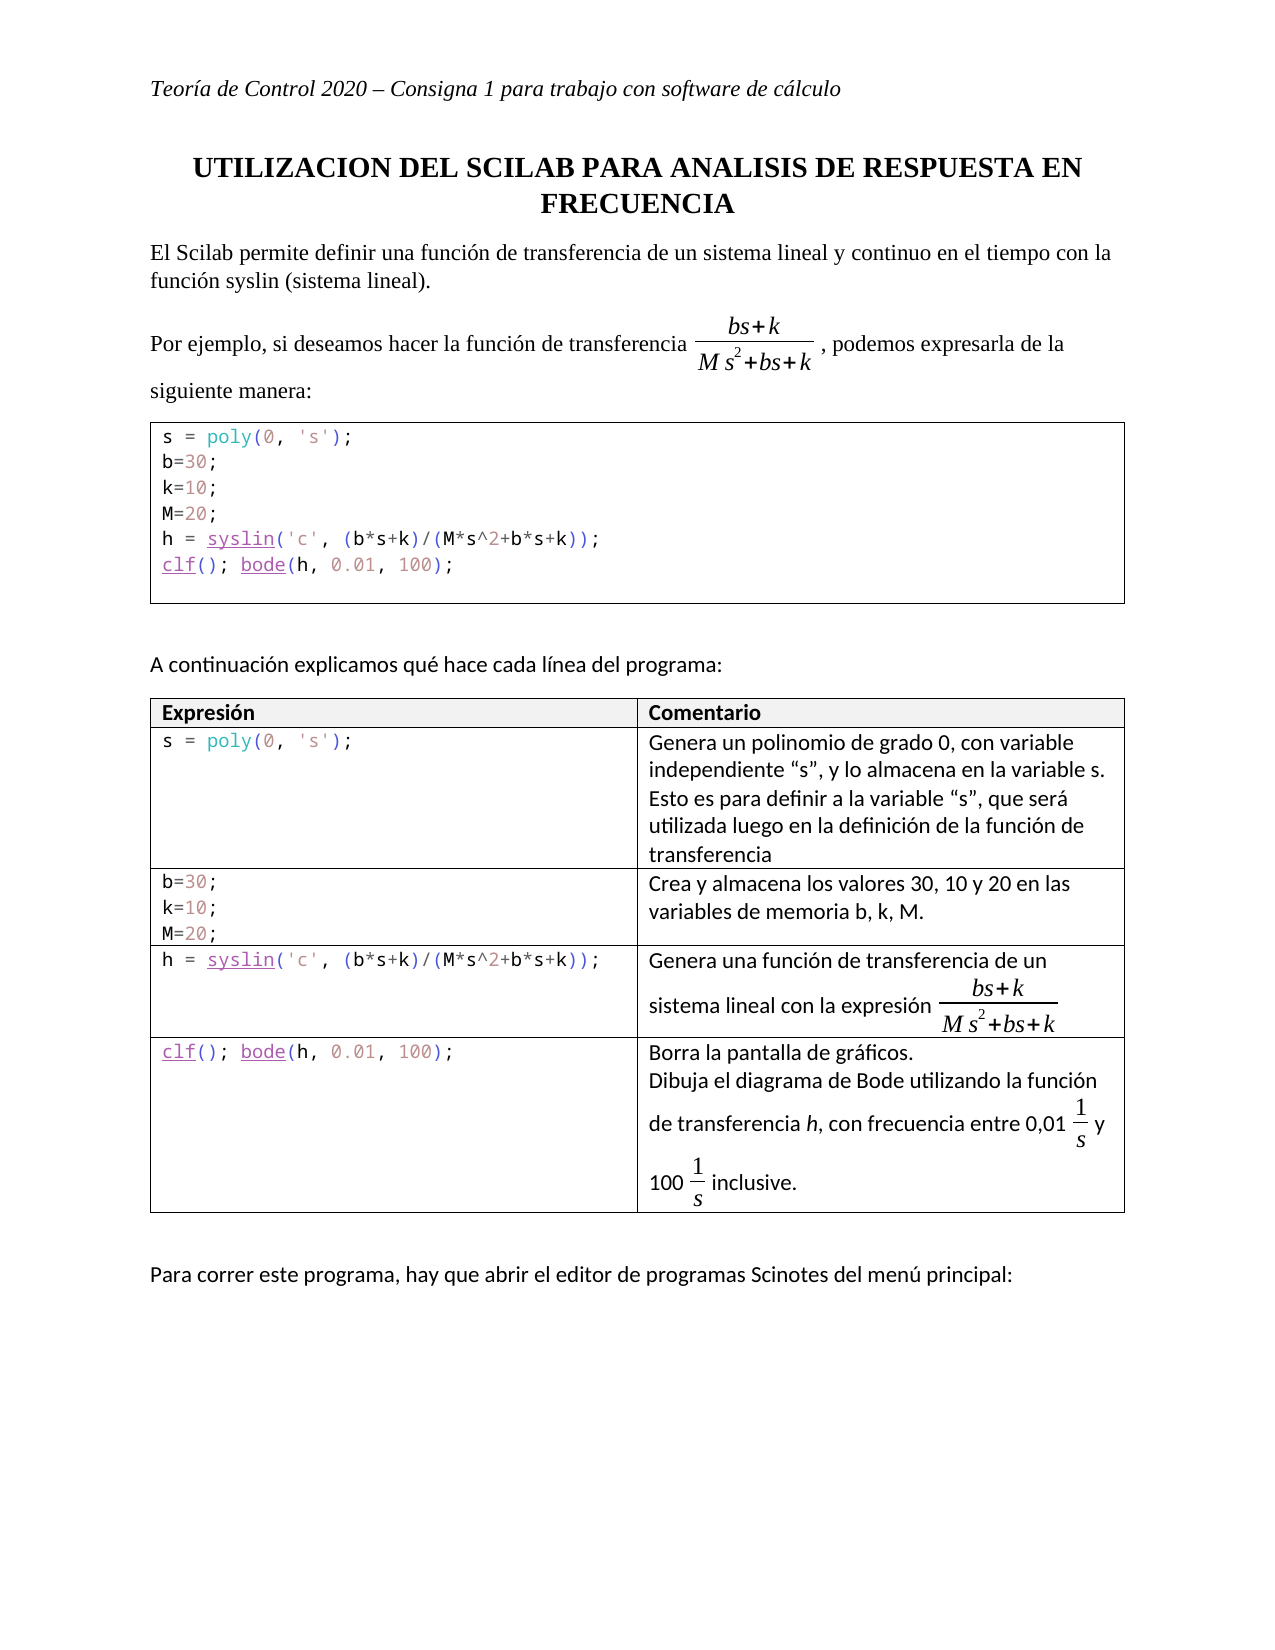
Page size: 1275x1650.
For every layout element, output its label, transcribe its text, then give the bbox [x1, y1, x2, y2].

text UTILIZACION DEL SCILAB PARA ANALISIS DE RESPUESTA EN FRECUENCIA [150, 150, 1125, 220]
text A continuación explicamos qué hace cada línea del programa: [150, 651, 1125, 679]
table_cell s = poly(0, 's'); [151, 728, 637, 868]
table_header Comentario [638, 699, 1124, 727]
table_cell Genera un polinomio de grado 0, con variable independiente “s”, y lo almacena en la variable s. Esto es para definir a la variable “s”, que será utilizada luego en la definición de la función de transferencia [638, 728, 1124, 868]
table_header s = poly(0, 's'); b=30; k=10; M=20; h = syslin('c', (b*s+k)/(M*s^2+b*s+k)); clf(); bode(h, 0.01, 100); [151, 423, 1124, 603]
text El Scilab permite definir una función de transferencia de un sistema lineal y continuo en el tiempo con la función syslin (sistema lineal). [150, 239, 1125, 294]
table_cell h = syslin('c', (b*s+k)/(M*s^2+b*s+k)); [151, 946, 637, 1037]
table_header Expresión [151, 699, 637, 727]
table_cell b=30; k=10; M=20; [151, 869, 637, 945]
table_cell Crea y almacena los valores 30, 10 y 20 en las variables de memoria b, k, M. [638, 869, 1124, 945]
text Por ejemplo, si deseamos hacer la función de transferencia , podemos expresarla de la siguiente manera: [150, 312, 1125, 403]
table_cell Genera una función de transferencia de un sistema lineal con la expresión [638, 946, 1124, 1037]
text Para correr este programa, hay que abrir el editor de programas Scinotes del menú principal: [150, 1260, 1125, 1288]
table_cell clf(); bode(h, 0.01, 100); [151, 1038, 637, 1212]
table_cell Borra la pantalla de gráficos. Dibuja el diagrama de Bode utilizando la función de transferencia h, con frecuencia entre 0,01 y 100 inclusive. [638, 1038, 1124, 1212]
